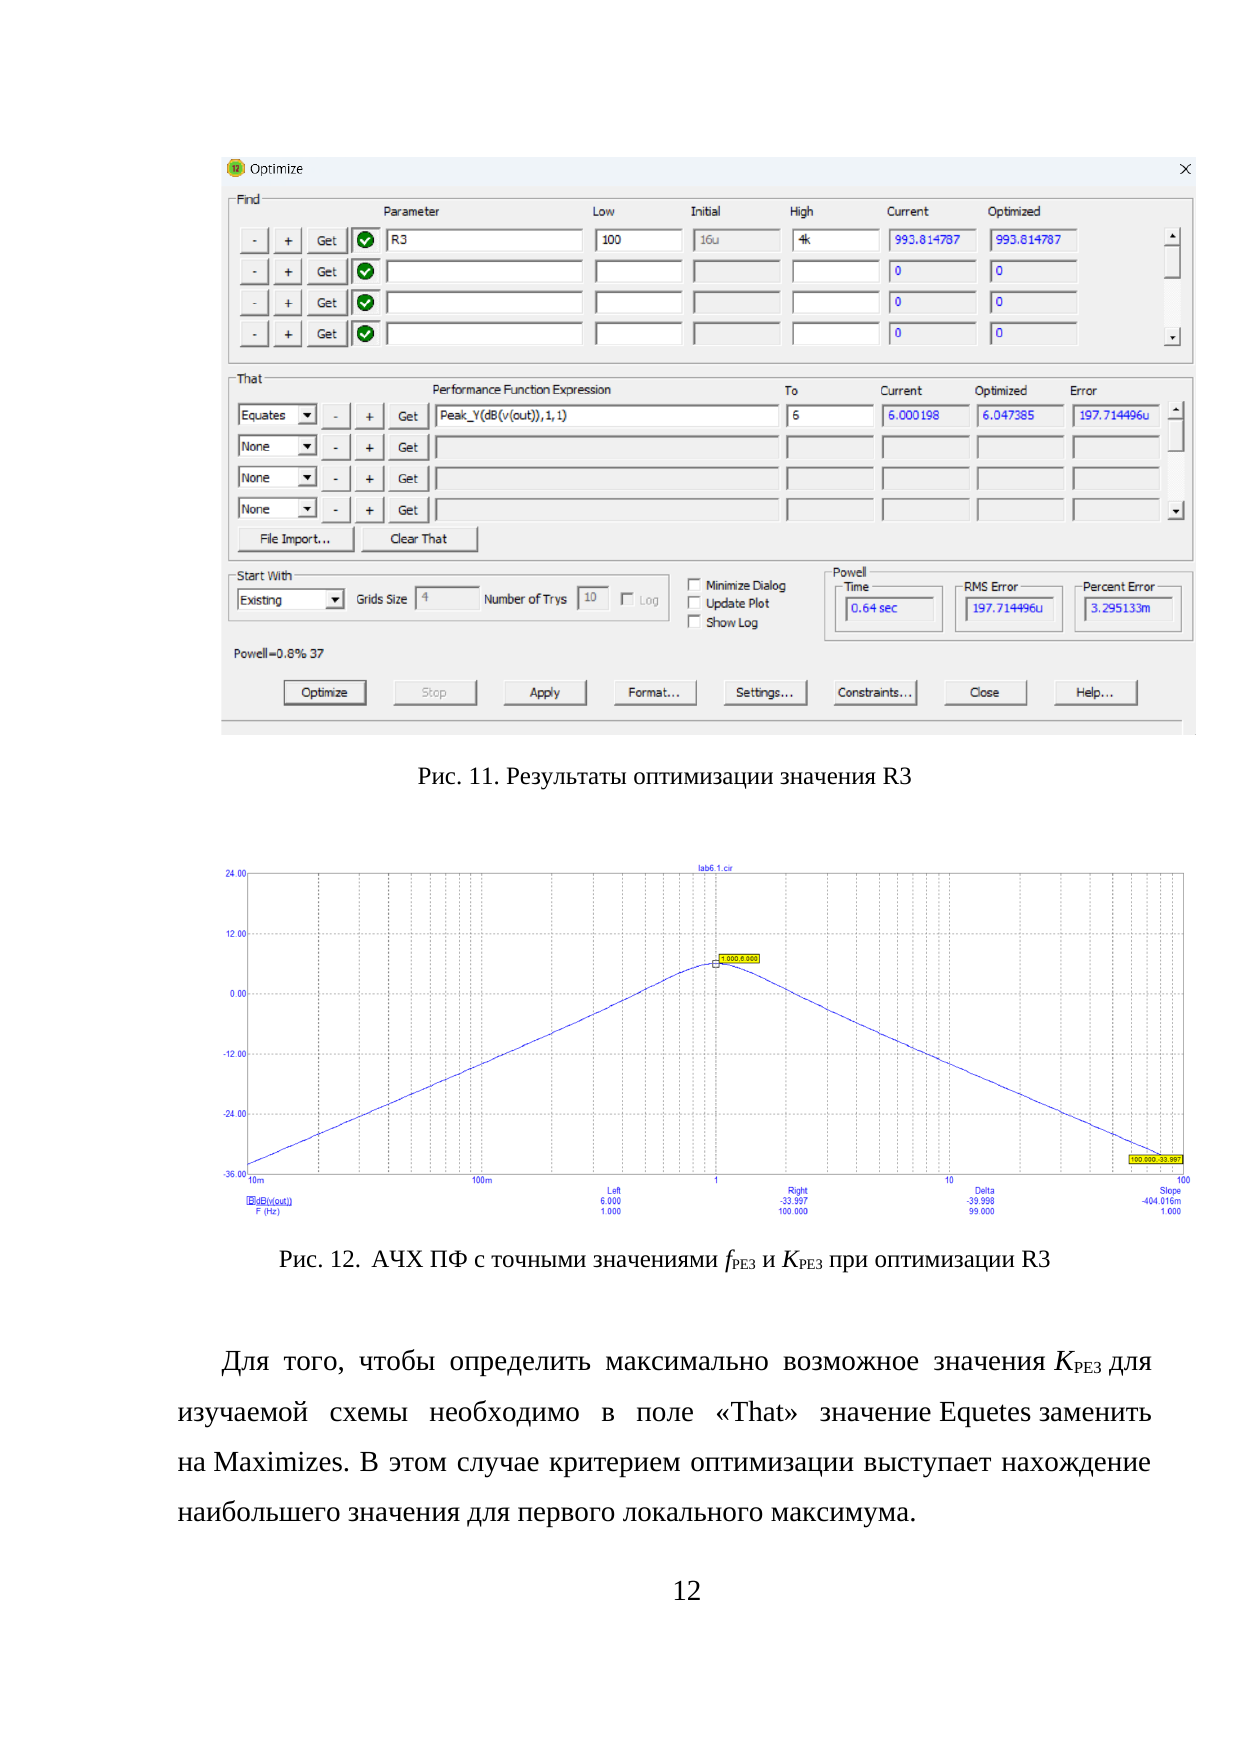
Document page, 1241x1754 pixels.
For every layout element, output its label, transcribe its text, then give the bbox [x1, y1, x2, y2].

text Рис. 12. АЧХ ПФ с точными значениями fРЕЗ и KРЕЗ при оптимизации R3 [177, 1244, 1152, 1272]
picture [221, 157, 1196, 735]
text Для того, чтобы определить максимально возможное значения KРЕЗ для изучаемой схемы необходимо в поле «That» значение Equetes заменить на Maximizes. В этом случае критерием оптимизации выступает нахождение наибольшего значения для первого локального максимума. [177, 1343, 1152, 1528]
text Рис. 11. Результаты оптимизации значения R3 [177, 761, 1152, 790]
picture [221, 861, 1196, 1217]
